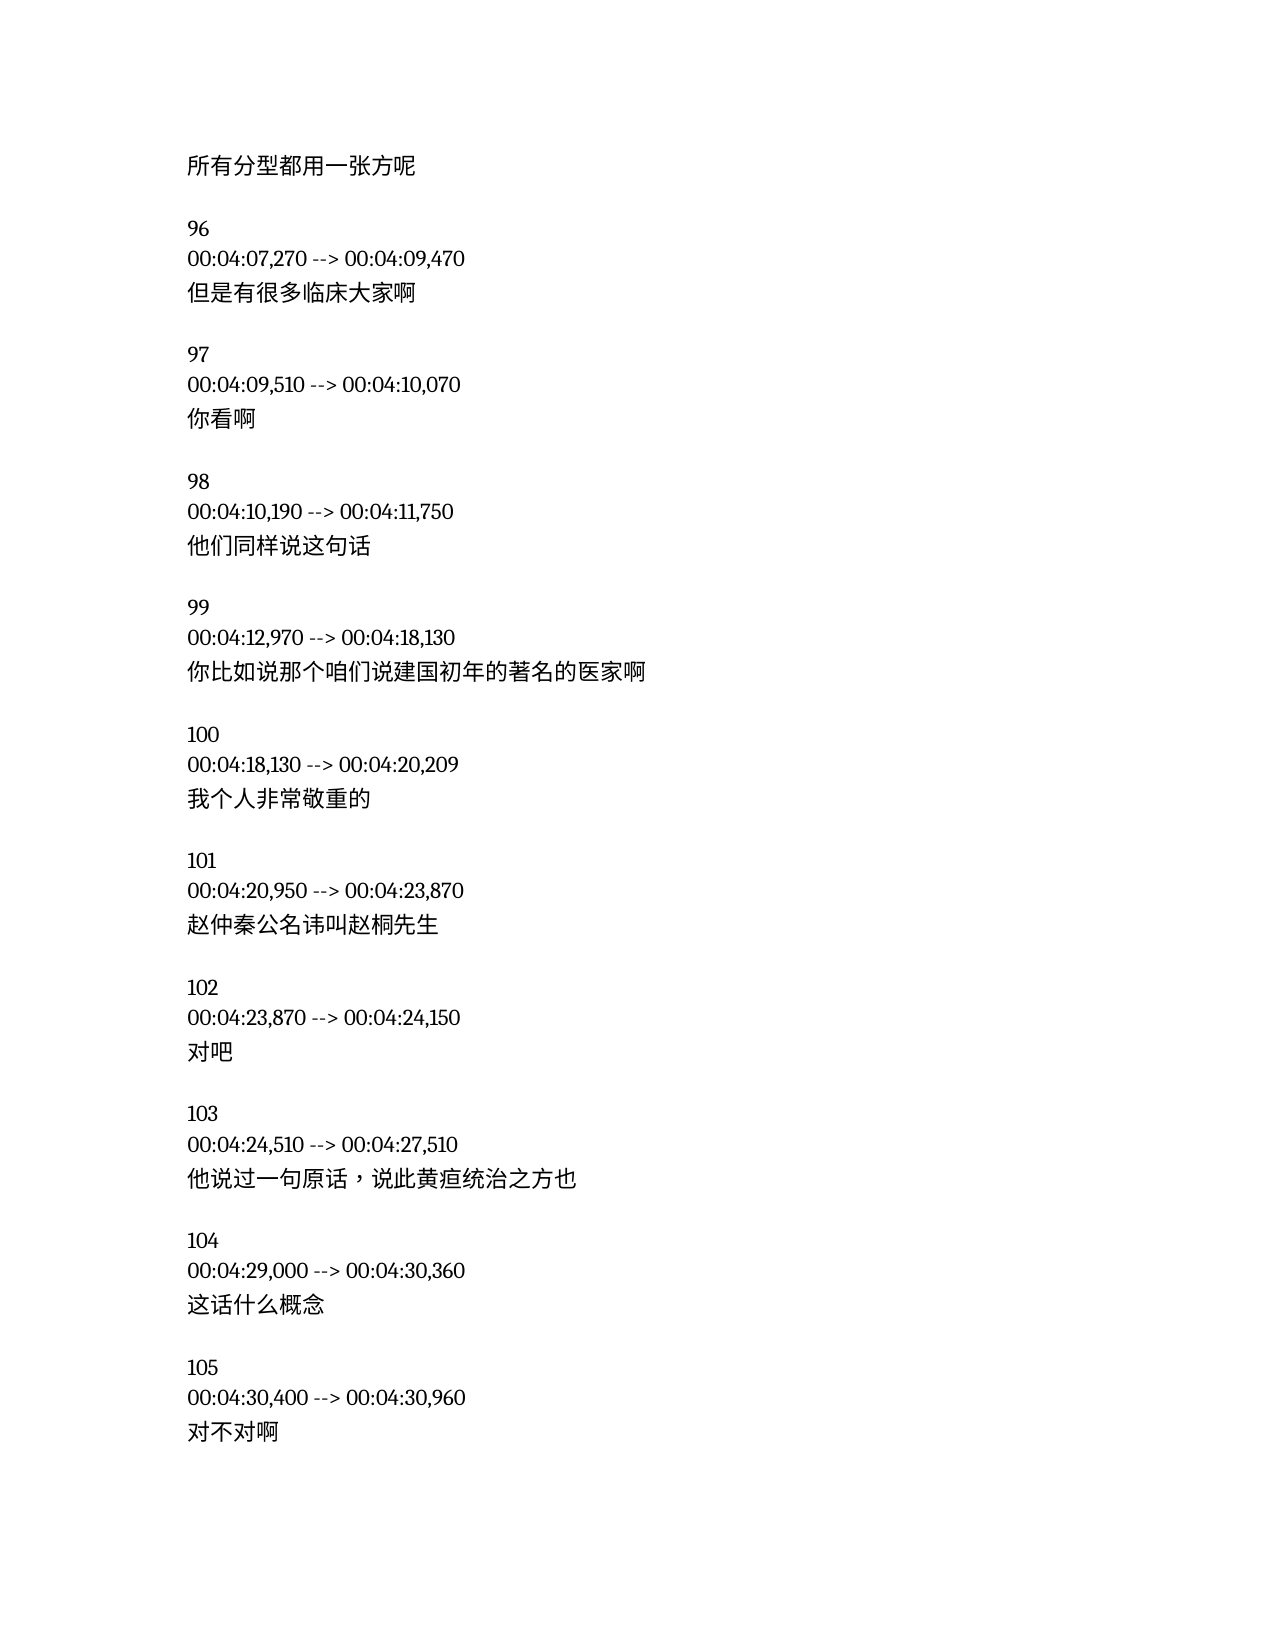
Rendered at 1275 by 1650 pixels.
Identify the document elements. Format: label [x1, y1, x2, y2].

text [187, 150, 1087, 1477]
